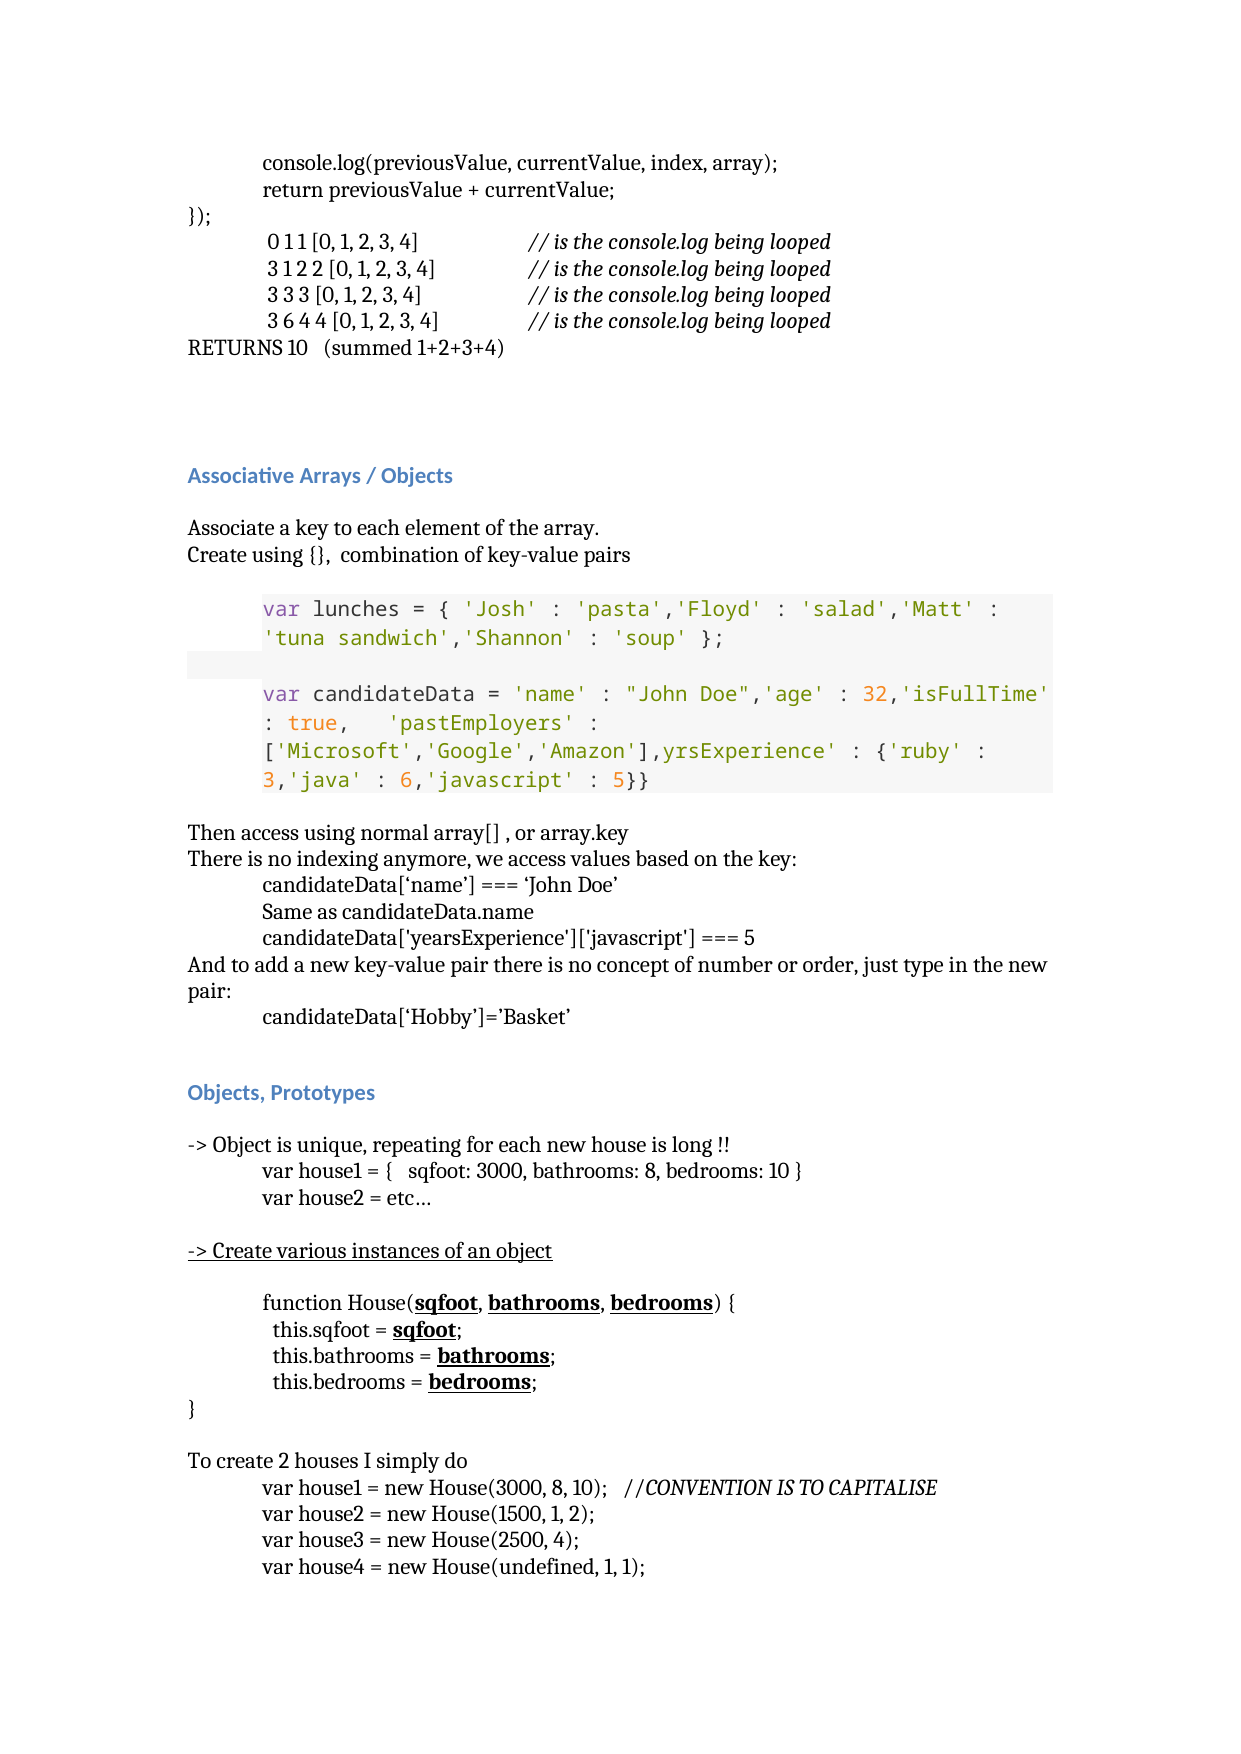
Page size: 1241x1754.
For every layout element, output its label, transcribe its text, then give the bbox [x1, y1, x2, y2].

text Then access using normal array[] , or array.key [187, 819, 1053, 846]
text var house4 = new House(undefined, 1, 1); [262, 1554, 1053, 1580]
text var lunches = { 'Josh' : 'pasta','Floyd' : 'salad','Matt' : 'tuna sandwich','Shannon' : 'soup' }; [262, 594, 1053, 651]
text var house1 = new House(3000, 8, 10); //CONVENTION IS TO CAPITALISE [262, 1474, 1053, 1501]
text 3 1 2 2 [0, 1, 2, 3, 4] // is the console.log being looped [187, 255, 1053, 282]
text var house1 = { sqfoot: 3000, bathrooms: 8, bedrooms: 10 } [262, 1158, 1053, 1185]
text 3 3 3 [0, 1, 2, 3, 4] // is the console.log being looped [187, 282, 1053, 308]
text this.sqfoot = sqfoot; [262, 1316, 1053, 1343]
text candidateData['yearsExperience']['javascript'] === 5 [262, 925, 1053, 951]
text return previousValue + currentValue; [187, 176, 1053, 203]
text Create using {}, combination of key-value pairs [187, 541, 1053, 568]
text -> Object is unique, repeating for each new house is long !! [187, 1132, 1053, 1158]
text var candidateData = 'name' : "John Doe",'age' : 32,'isFullTime' : true, 'pastEmployers' : ['Microsoft','Google','Amazon'],yrsExperience' : {'ruby' : 3,'java' : 6,'javascript' : 5}} [262, 679, 1053, 793]
text var house2 = etc… [262, 1185, 1053, 1211]
text There is no indexing anymore, we access values based on the key: [187, 846, 1053, 872]
text candidateData[‘Hobby’]=’Basket’ [187, 1004, 1053, 1030]
text console.log(previousValue, currentValue, index, array); [187, 150, 1053, 176]
text this.bathrooms = bathrooms; [262, 1343, 1053, 1369]
subtitle Objects, Prototypes [187, 1078, 1053, 1106]
text }); [187, 203, 1053, 229]
text 3 6 4 4 [0, 1, 2, 3, 4] // is the console.log being looped [187, 308, 1053, 334]
text this.bedrooms = bedrooms; [262, 1369, 1053, 1396]
text function House(sqfoot, bathrooms, bedrooms) { [262, 1290, 1053, 1316]
text var house3 = new House(2500, 4); [262, 1527, 1053, 1554]
text Associate a key to each element of the array. [187, 515, 1053, 541]
subtitle Associative Arrays / Objects [187, 461, 1053, 489]
text -> Create various instances of an object [187, 1237, 1053, 1264]
text var house2 = new House(1500, 1, 2); [262, 1501, 1053, 1527]
text 0 1 1 [0, 1, 2, 3, 4] // is the console.log being looped [187, 229, 1053, 255]
text } [187, 1396, 1053, 1422]
text candidateData[‘name’] === ‘John Doe’ [262, 872, 1053, 899]
text Same as candidateData.name [262, 899, 1053, 925]
text To create 2 houses I simply do [187, 1448, 1053, 1474]
text RETURNS 10 (summed 1+2+3+4) [187, 334, 1053, 361]
text And to add a new key-value pair there is no concept of number or order, just type in the new pair: [187, 951, 1053, 1004]
